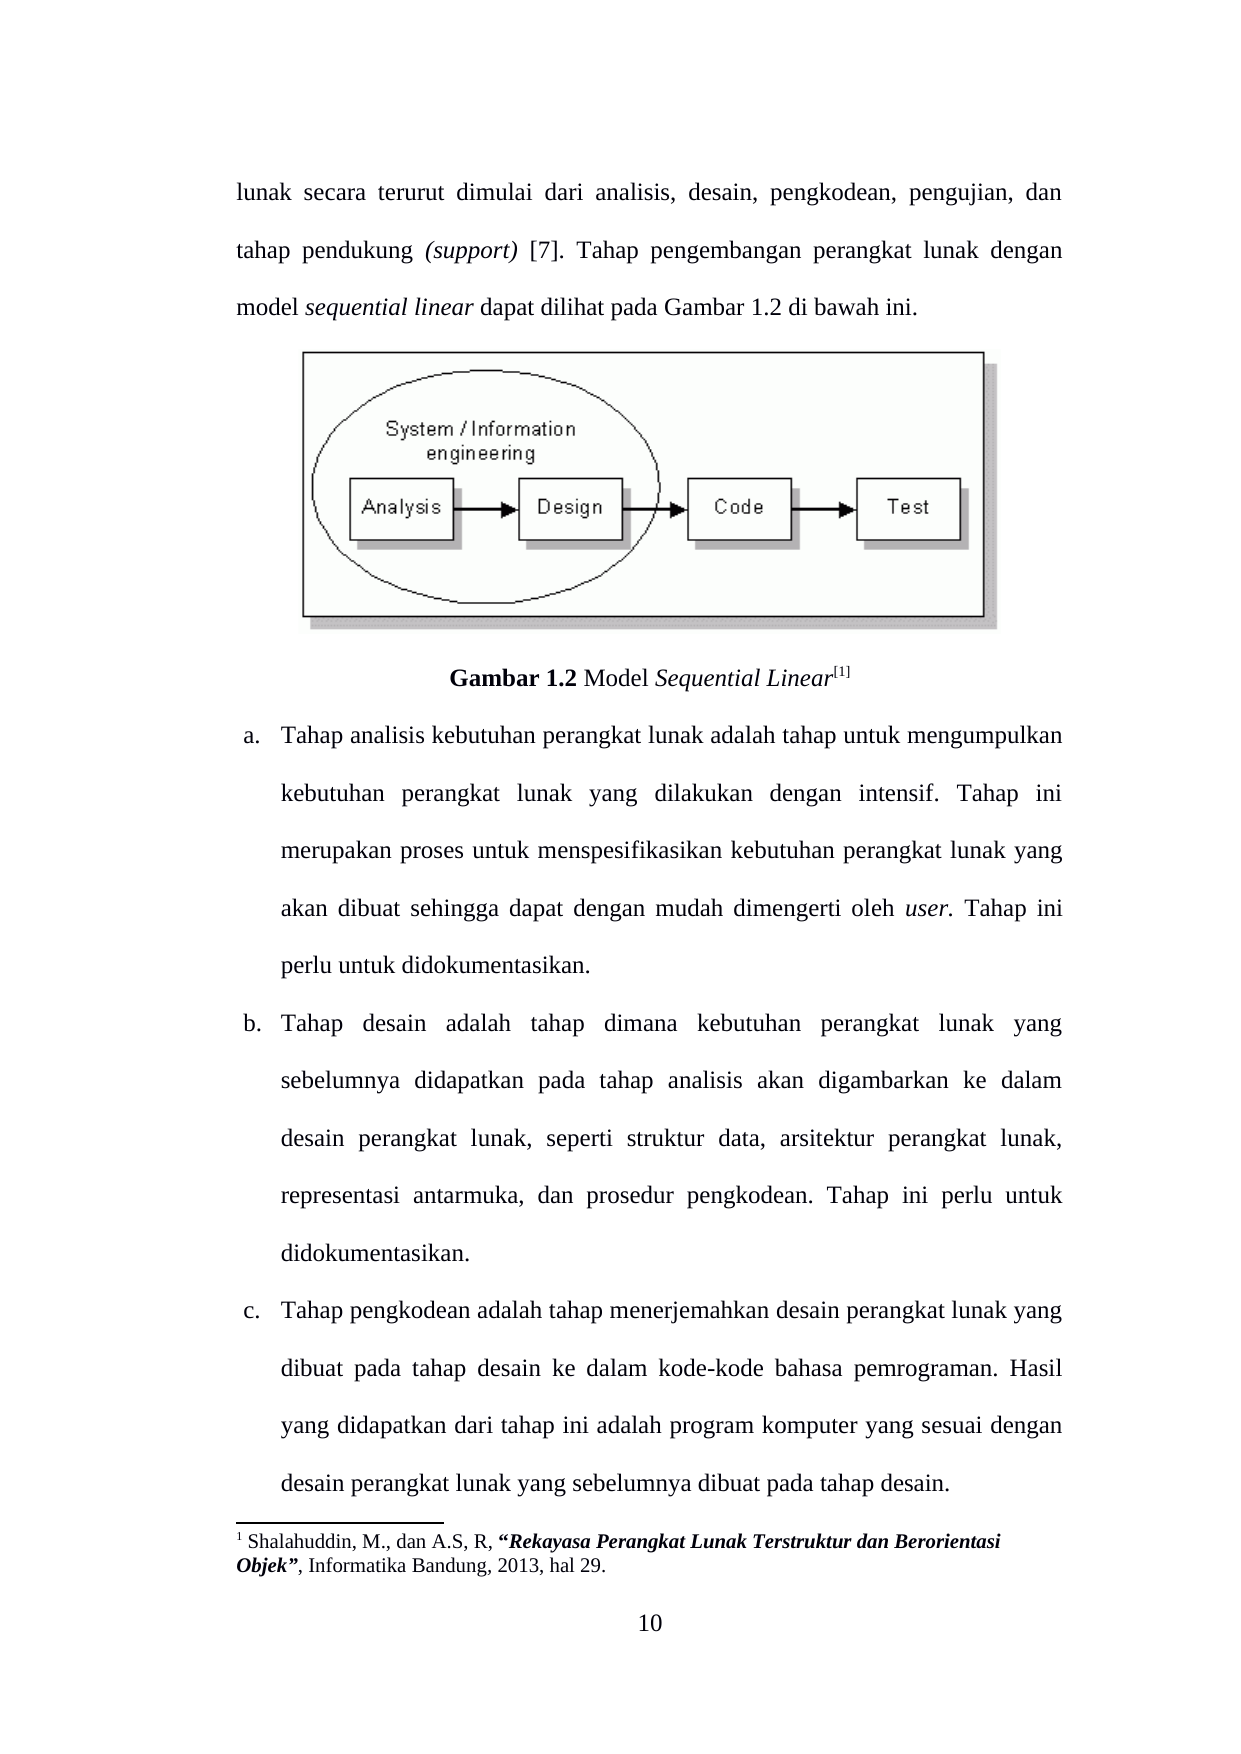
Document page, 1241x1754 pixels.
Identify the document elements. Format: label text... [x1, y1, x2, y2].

picture [298, 349, 1002, 634]
list Tahap pengkodean adalah tahap menerjemahkan desain perangkat lunak yang dibuat pada tahap desain ke dalam kode-kode bahasa pemrograman. Hasil yang didapatkan dari tahap ini adalah program komputer yang sesuai dengan desain perangkat lunak yang sebelumnya dibuat pada tahap desain. [243, 1295, 1063, 1496]
list Tahap analisis kebutuhan perangkat lunak adalah tahap untuk mengumpulkan kebutuhan perangkat lunak yang dilakukan dengan intensif. Tahap ini merupakan proses untuk menspesifikasikan kebutuhan perangkat lunak yang akan dibuat sehingga dapat dengan mudah dimengerti oleh user. Tahap ini perlu untuk didokumentasikan. [243, 720, 1063, 979]
list Tahap desain adalah tahap dimana kebutuhan perangkat lunak yang sebelumnya didapatkan pada tahap analisis akan digambarkan ke dalam desain perangkat lunak, seperti struktur data, arsitektur perangkat lunak, representasi antarmuka, dan prosedur pengkodean. Tahap ini perlu untuk didokumentasikan. [243, 1008, 1063, 1266]
text Gambar 1.2 Model Sequential Linear[] [236, 663, 1063, 691]
